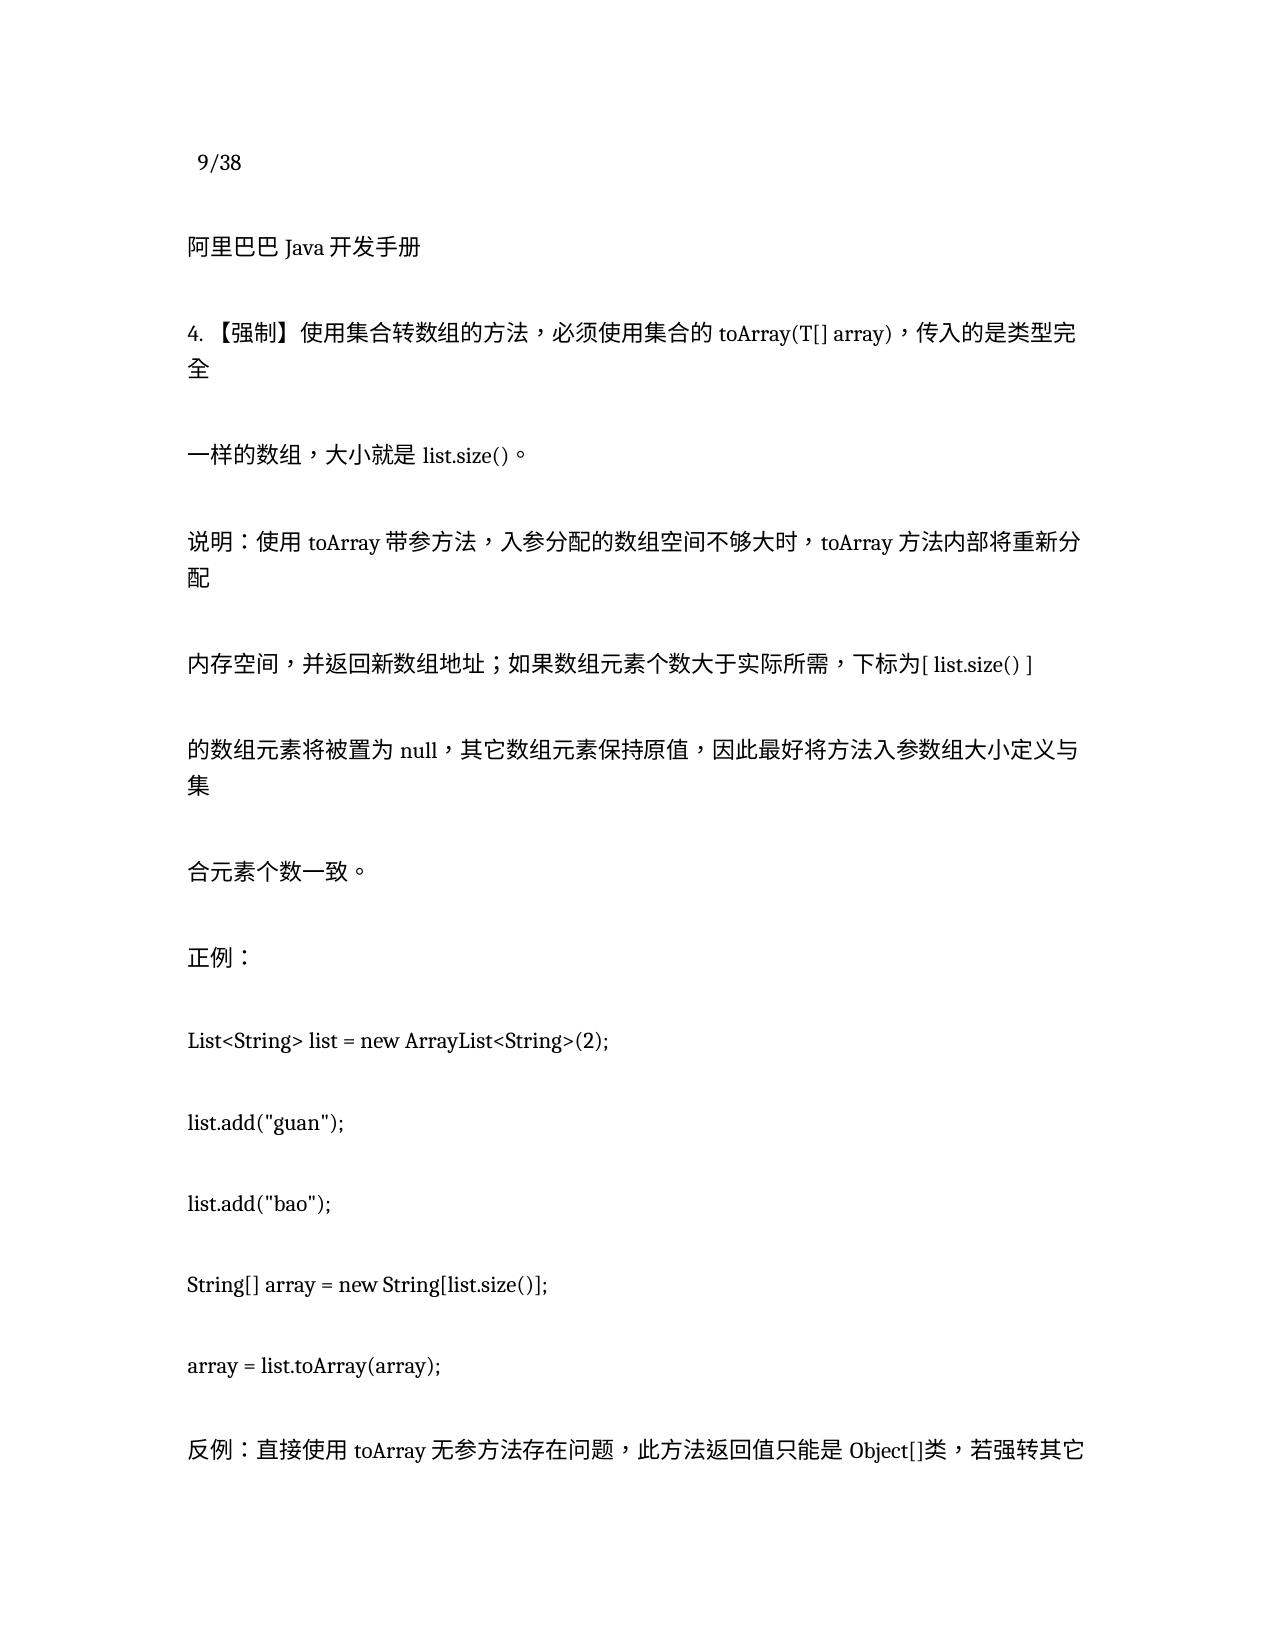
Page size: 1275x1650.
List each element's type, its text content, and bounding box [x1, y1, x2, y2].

text 内存空间，并返回新数组地址；如果数组元素个数大于实际所需，下标为[ list.size() ] [187, 648, 1087, 709]
text 9/38 [187, 150, 1087, 207]
text List<String> list = new ArrayList<String>(2); [187, 1028, 1087, 1085]
text 阿里巴巴 Java 开发手册 [187, 231, 1087, 293]
text String[] array = new String[list.size()]; [187, 1272, 1087, 1328]
text 正例： [187, 942, 1087, 1003]
text list.add("guan"); [187, 1109, 1087, 1166]
text 的数组元素将被置为 null，其它数组元素保持原值，因此最好将方法入参数组大小定义与集 [187, 734, 1087, 831]
text 说明：使用 toArray 带参方法，入参分配的数组空间不够大时，toArray 方法内部将重新分配 [187, 526, 1087, 623]
text array = list.toArray(array); [187, 1353, 1087, 1410]
text list.add("bao"); [187, 1191, 1087, 1247]
text 4. 【强制】使用集合转数组的方法，必须使用集合的 toArray(T[] array)，传入的是类型完全 [187, 317, 1087, 415]
text 反例：直接使用 toArray 无参方法存在问题，此方法返回值只能是 Object[]类，若强转其它 [187, 1434, 1087, 1496]
text 合元素个数一致。 [187, 856, 1087, 917]
text 一样的数组，大小就是 list.size()。 [187, 439, 1087, 501]
